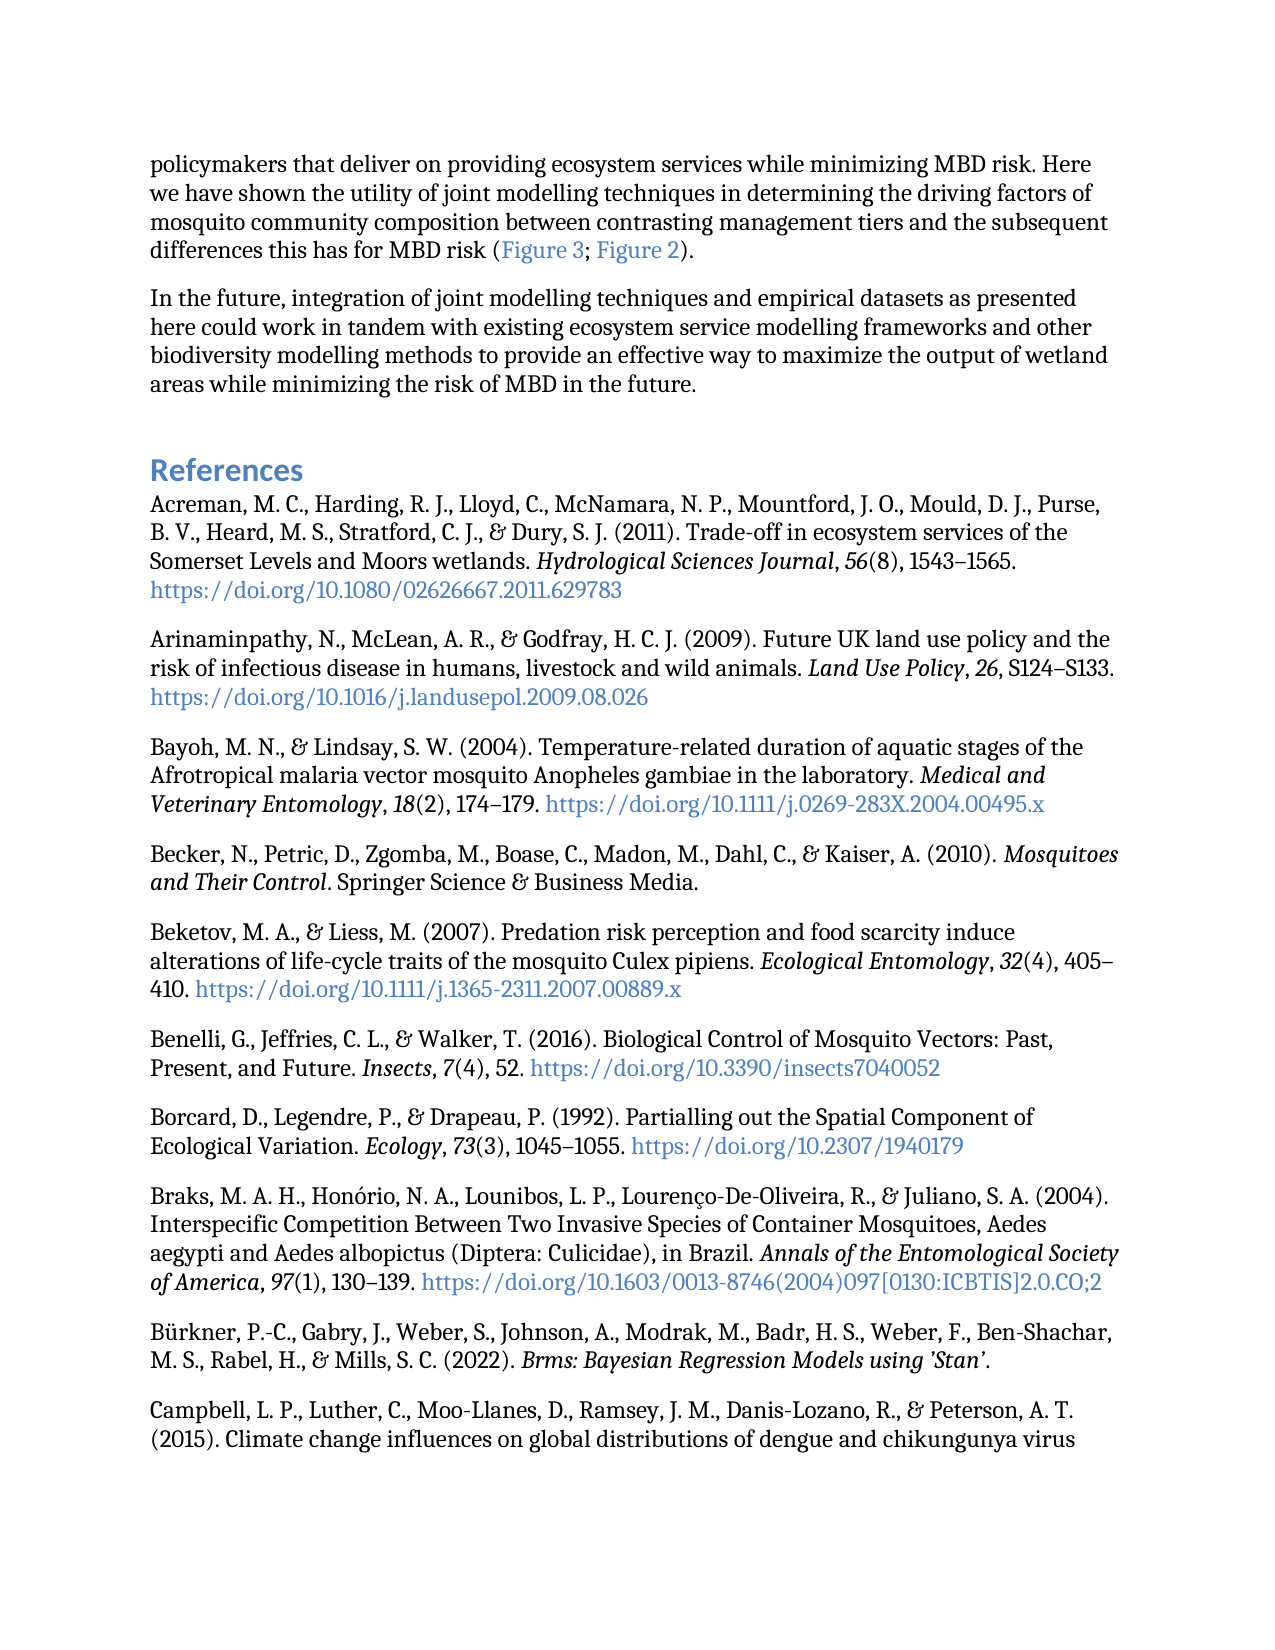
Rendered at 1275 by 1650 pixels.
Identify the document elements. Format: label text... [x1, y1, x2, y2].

text Becker, N., Petric, D., Zgomba, M., Boase, C., Madon, M., Dahl, C., & Kaiser, A. (2010). Mosquitoes and Their Control. Springer Science & Business Media. [150, 839, 1125, 897]
text Beketov, M. A., & Liess, M. (2007). Predation risk perception and food scarcity induce alterations of life-cycle traits of the mosquito Culex pipiens. Ecological Entomology, 32(4), 405–410. https://doi.org/10.1111/j.1365-2311.2007.00889.x [150, 918, 1125, 1004]
text Bayoh, M. N., & Lindsay, S. W. (2004). Temperature-related duration of aquatic stages of the Afrotropical malaria vector mosquito Anopheles gambiae in the laboratory. Medical and Veterinary Entomology, 18(2), 174–179. https://doi.org/10.1111/j.0269-283X.2004.00495.x [150, 732, 1125, 819]
text Bürkner, P.-C., Gabry, J., Weber, S., Johnson, A., Modrak, M., Badr, H. S., Weber, F., Ben-Shachar, M. S., Rabel, H., & Mills, S. C. (2022). Brms: Bayesian Regression Models using ’Stan’. [150, 1317, 1125, 1375]
text Braks, M. A. H., Honório, N. A., Lounibos, L. P., Lourenço-De-Oliveira, R., & Juliano, S. A. (2004). Interspecific Competition Between Two Invasive Species of Container Mosquitoes, Aedes aegypti and Aedes albopictus (Diptera: Culicidae), in Brazil. Annals of the Entomological Society of America, 97(1), 130–139. https://doi.org/10.1603/0013-8746(2004)097[0130:ICBTIS]2.0.CO;2 [150, 1182, 1125, 1297]
subtitle References [150, 449, 1125, 489]
text In the future, integration of joint modelling techniques and empirical datasets as presented here could work in tandem with existing ecosystem service modelling frameworks and other biodiversity modelling methods to provide an effective way to maximize the output of wetland areas while minimizing the risk of MBD in the future. [150, 284, 1125, 399]
text Arinaminpathy, N., McLean, A. R., & Godfray, H. C. J. (2009). Future UK land use policy and the risk of infectious disease in humans, livestock and wild animals. Land Use Policy, 26, S124–S133. https://doi.org/10.1016/j.landusepol.2009.08.026 [150, 625, 1125, 712]
text Acreman, M. C., Harding, R. J., Lloyd, C., McNamara, N. P., Mountford, J. O., Mould, D. J., Purse, B. V., Heard, M. S., Stratford, C. J., & Dury, S. J. (2011). Trade-off in ecosystem services of the Somerset Levels and Moors wetlands. Hydrological Sciences Journal, 56(8), 1543–1565. https://doi.org/10.1080/02626667.2011.629783 [150, 489, 1125, 604]
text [150, 150, 1125, 265]
text Borcard, D., Legendre, P., & Drapeau, P. (1992). Partialling out the Spatial Component of Ecological Variation. Ecology, 73(3), 1045–1055. https://doi.org/10.2307/1940179 [150, 1103, 1125, 1161]
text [150, 1396, 1125, 1453]
text Benelli, G., Jeffries, C. L., & Walker, T. (2016). Biological Control of Mosquito Vectors: Past, Present, and Future. Insects, 7(4), 52. https://doi.org/10.3390/insects7040052 [150, 1025, 1125, 1082]
